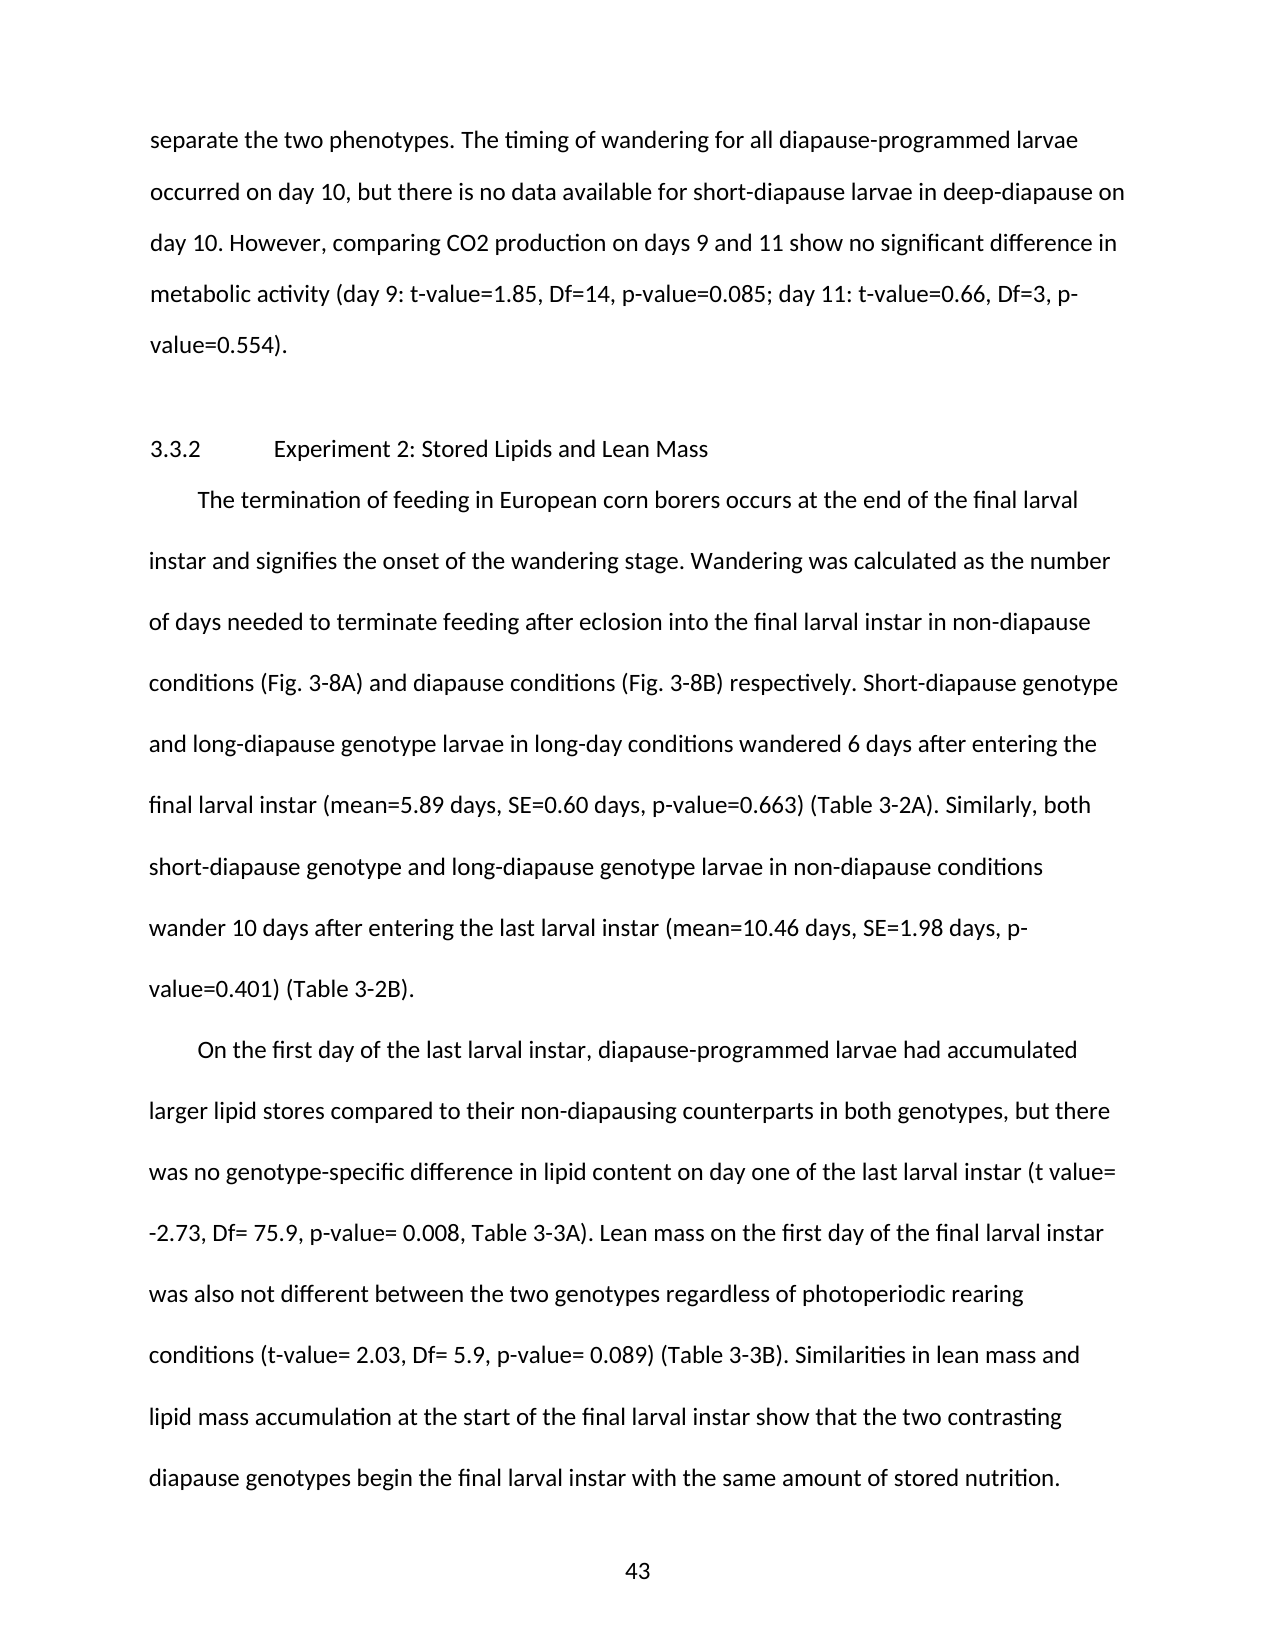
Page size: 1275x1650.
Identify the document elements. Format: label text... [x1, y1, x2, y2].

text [150, 124, 1133, 360]
text On the first day of the last larval instar, diapause-programmed larvae had accumulated larger lipid stores compared to their non-diapausing counterparts in both genotypes, but there was no genotype-specific difference in lipid content on day one of the last larval instar (t value= -2.73, Df= 75.9, p-value= 0.008, Table 3-3A). Lean mass on the first day of the final larval instar was also not different between the two genotypes regardless of photoperiodic rearing conditions (t-value= 2.03, Df= 5.9, p-value= 0.089) (Table 3-3B). Similarities in lean mass and lipid mass accumulation at the start of the final larval instar show that the two contrasting diapause genotypes begin the final larval instar with the same amount of stored nutrition. [148, 1034, 1124, 1492]
text The termination of feeding in European corn borers occurs at the end of the final larval instar and signifies the onset of the wandering stage. Wandering was calculated as the number of days needed to terminate feeding after eclosion into the final larval instar in non-diapause conditions (Fig. 3-8A) and diapause conditions (Fig. 3-8B) respectively. Short-diapause genotype and long-diapause genotype larvae in long-day conditions wandered 6 days after entering the final larval instar (mean=5.89 days, SE=0.60 days, p-value=0.663) (Table 3-2A). Similarly, both short-diapause genotype and long-diapause genotype larvae in non-diapause conditions wander 10 days after entering the last larval instar (mean=10.46 days, SE=1.98 days, p-value=0.401) (Table 3-2B). [148, 484, 1124, 1003]
text 3.3.2 Experiment 2: Stored Lipids and Lean Mass [150, 433, 1133, 463]
